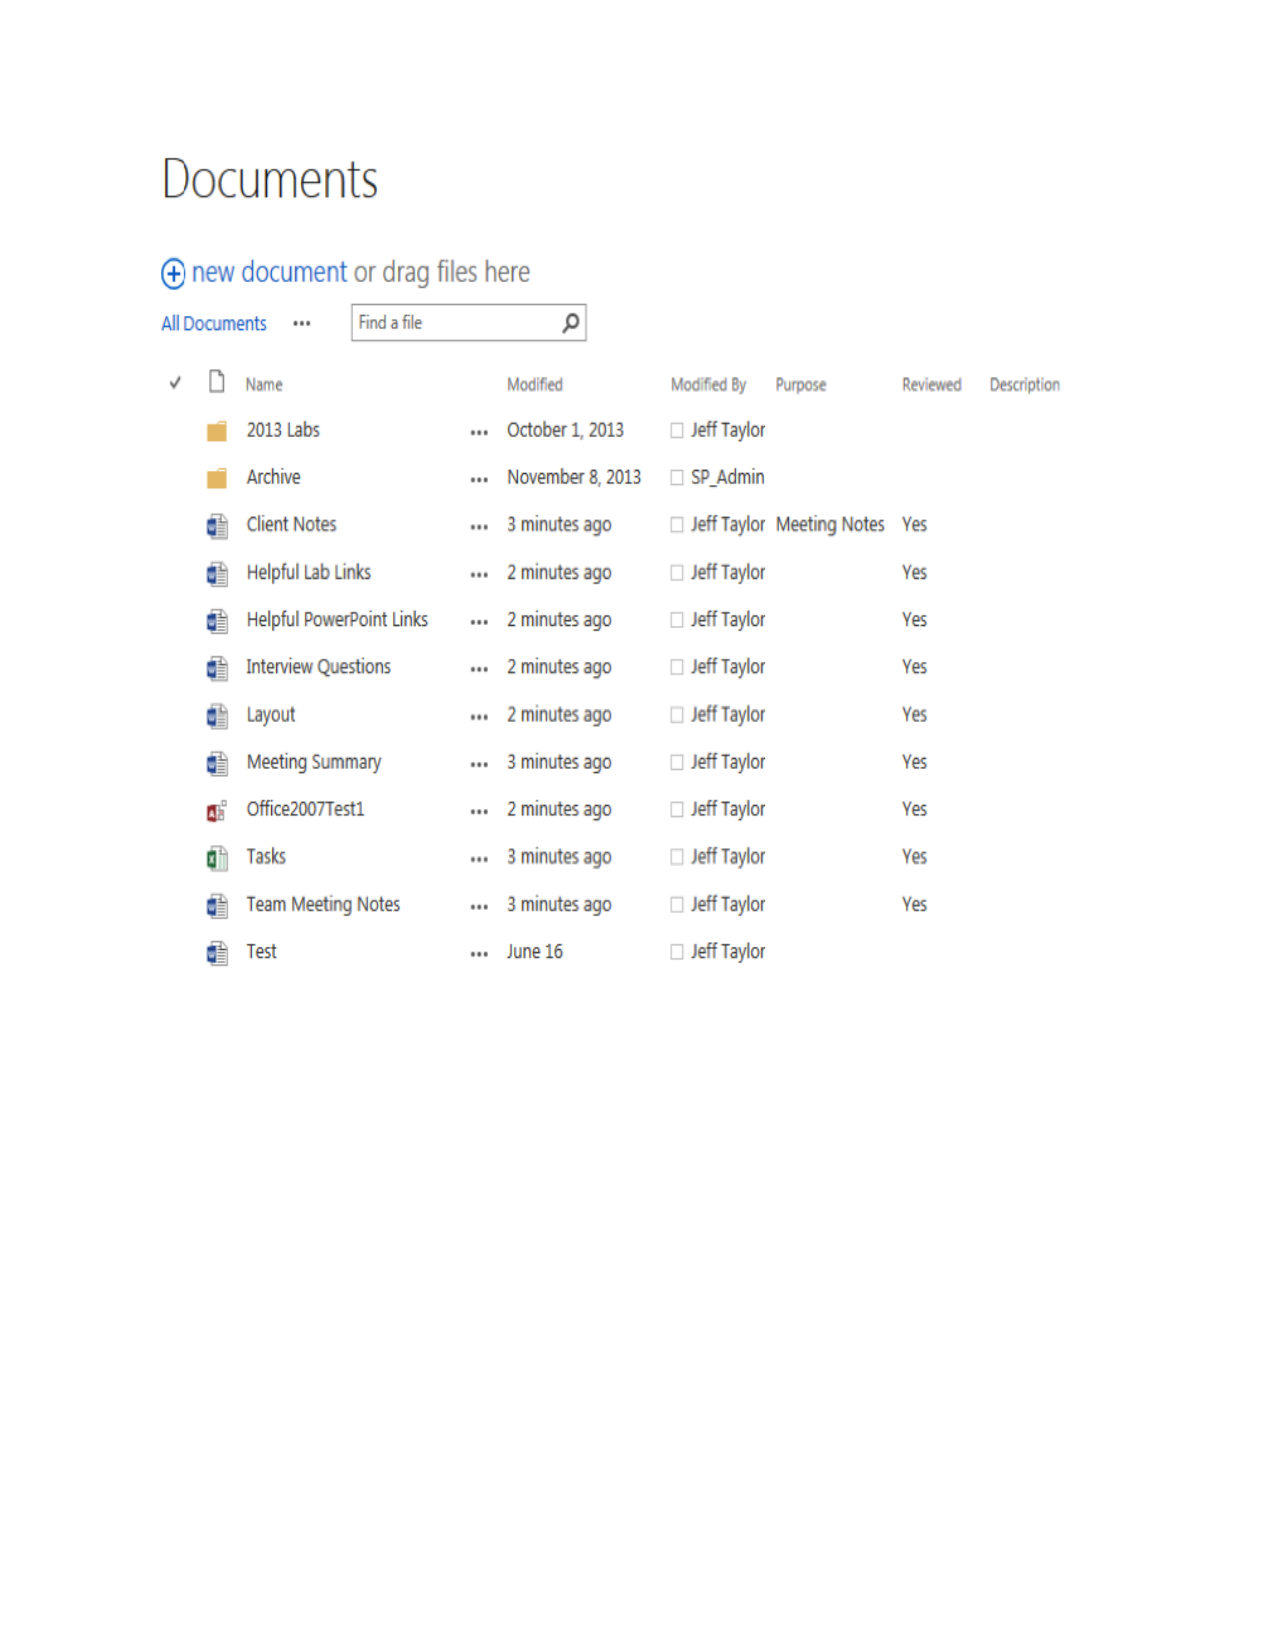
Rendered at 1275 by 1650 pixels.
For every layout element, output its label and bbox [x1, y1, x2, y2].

picture [150, 150, 1214, 985]
